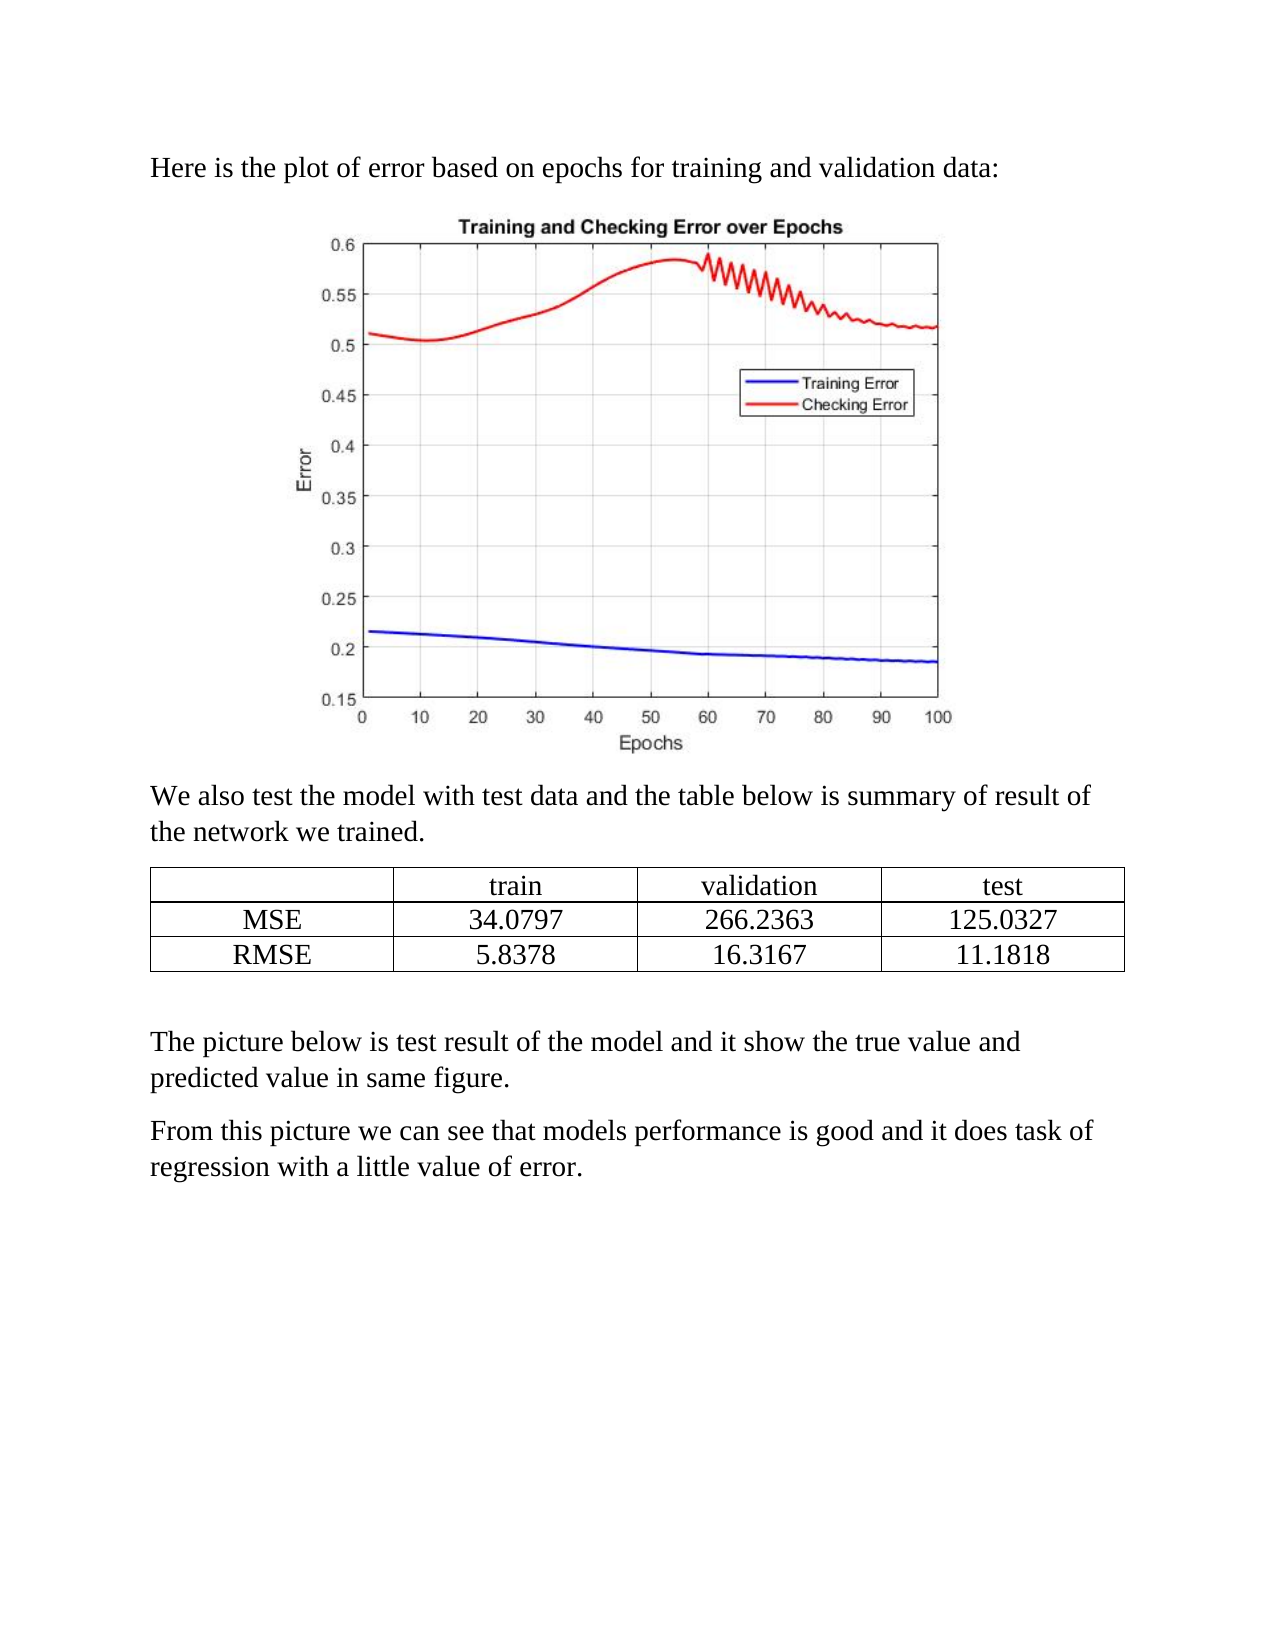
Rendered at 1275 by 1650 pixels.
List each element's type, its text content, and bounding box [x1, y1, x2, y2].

table_header [151, 868, 393, 901]
text From this picture we can see that models performance is good and it does task of regression with a little value of error. [150, 1113, 1125, 1183]
table_cell RMSE [151, 937, 393, 971]
table_header test [882, 868, 1124, 901]
table_cell 16.3167 [638, 937, 881, 971]
table_cell 11.1818 [882, 937, 1124, 971]
table_cell 125.0327 [882, 903, 1124, 936]
text We also test the model with test data and the table below is summary of result of the network we trained. [150, 778, 1125, 848]
table_header train [394, 868, 637, 901]
picture [266, 202, 1009, 759]
table_cell 5.8378 [394, 937, 637, 971]
table_cell MSE [151, 903, 393, 936]
table_header validation [638, 868, 881, 901]
table_cell 34.0797 [394, 903, 637, 936]
text The picture below is test result of the model and it show the true value and predicted value in same figure. [150, 1024, 1125, 1094]
table_cell 266.2363 [638, 903, 881, 936]
text Here is the plot of error based on epochs for training and validation data: [150, 150, 1125, 183]
